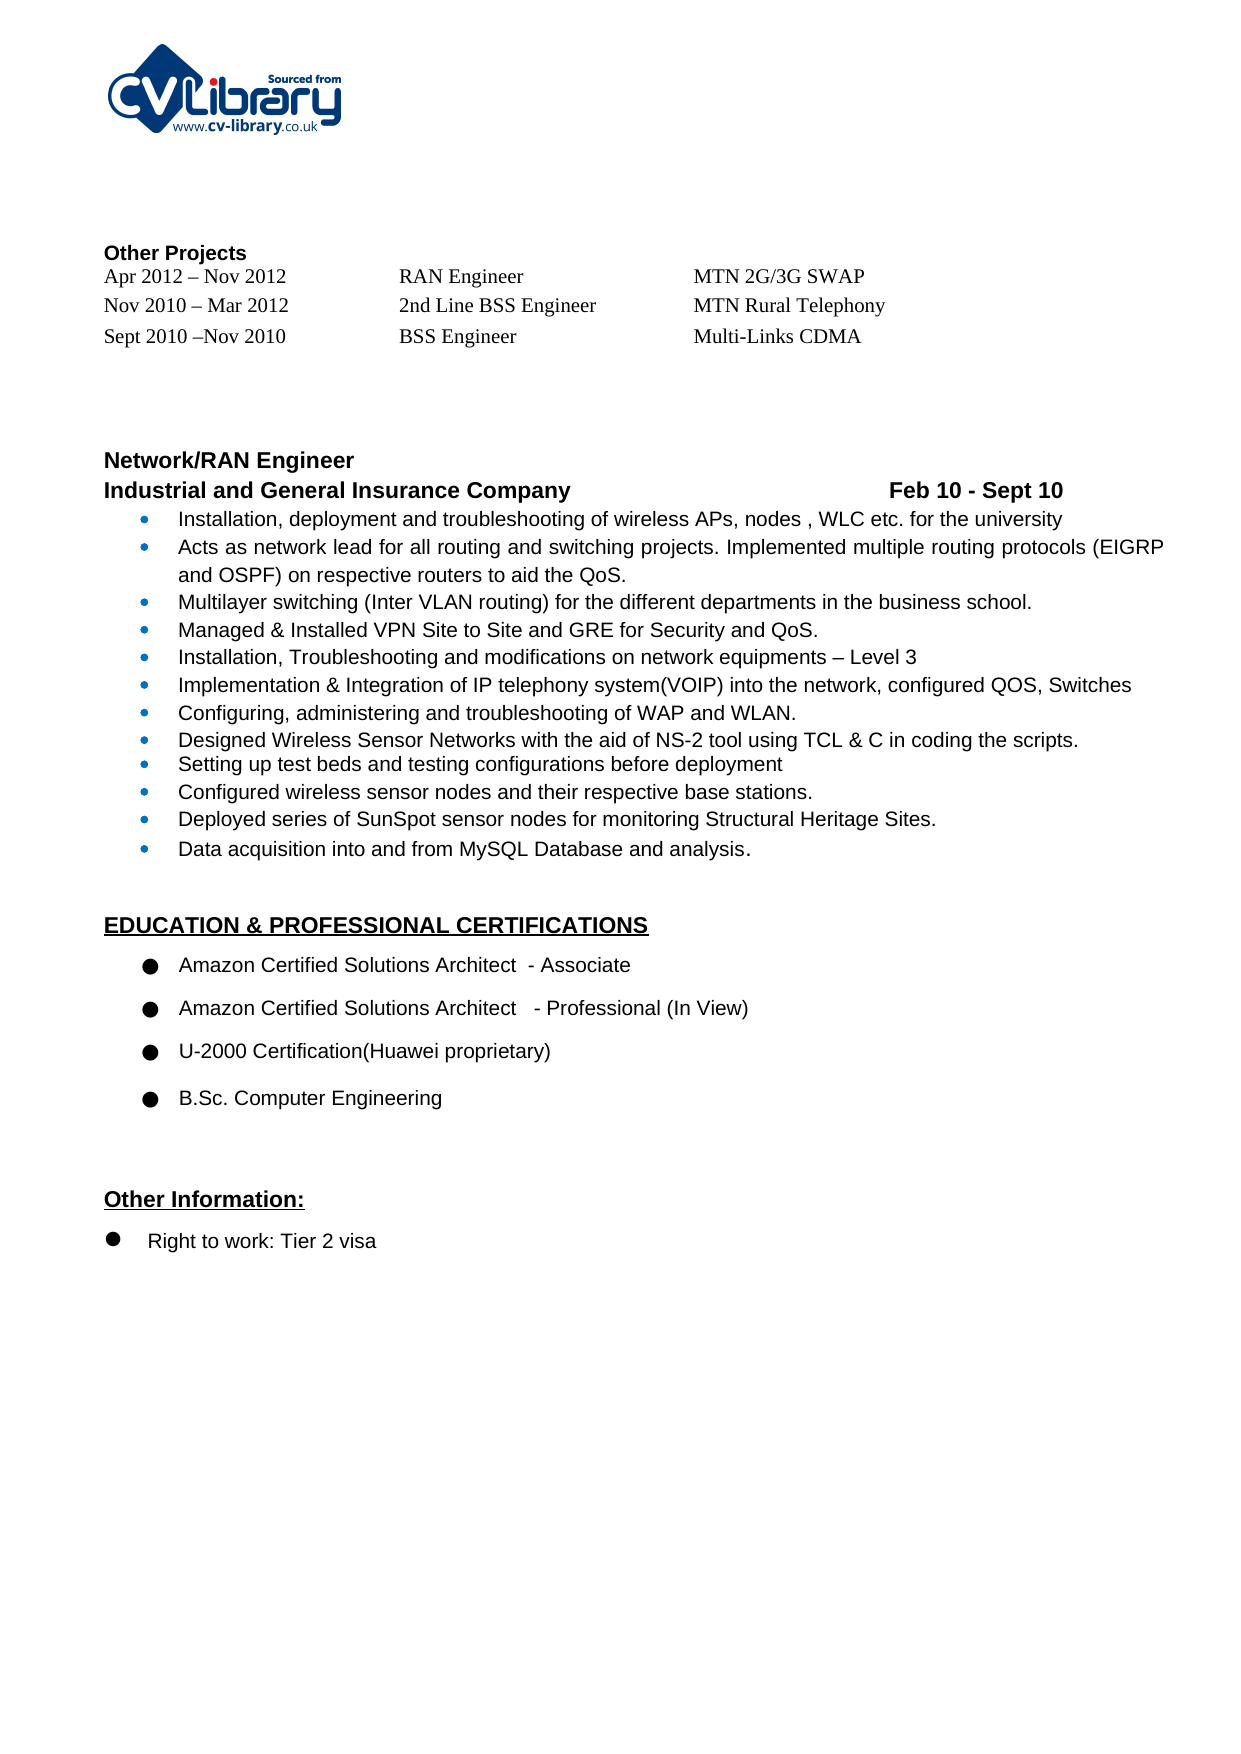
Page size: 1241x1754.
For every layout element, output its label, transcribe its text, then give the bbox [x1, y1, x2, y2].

list Implementation & Integration of IP telephony system(VOIP) into the network, configured QOS, Switches [141, 673, 1167, 697]
list Configured wireless sensor nodes and their respective base stations. [141, 779, 1167, 804]
list Managed & Installed VPN Site to Site and GRE for Security and QoS. [141, 617, 1167, 642]
list Multilayer switching (Inter VLAN routing) for the different departments in the business school. [141, 590, 1167, 614]
picture [103, 44, 346, 135]
list Amazon Certified Solutions Architect - Associate [141, 942, 1167, 984]
list Setting up test beds and testing configurations before deployment [141, 752, 1167, 776]
text EDUCATION & PROFESSIONAL CERTIFICATIONS [103, 912, 1167, 938]
text Network/RAN Engineer [103, 447, 1167, 473]
list B.Sc. Computer Engineering [141, 1074, 1167, 1117]
list Installation, deployment and troubleshooting of wireless APs, nodes , WLC etc. for the university [141, 507, 1167, 531]
text Industrial and General Insurance Company Feb 10 - Sept 10 [103, 477, 1167, 503]
list Installation, Troubleshooting and modifications on network equipments – Level 3 [141, 645, 1167, 669]
list Deployed series of SunSpot sensor nodes for monitoring Structural Heritage Sites. [141, 807, 1167, 831]
text Apr 2012 – Nov 2012 RAN Engineer MTN 2G/3G SWAP [103, 264, 1167, 288]
list U-2000 Certification(Huawei proprietary) [141, 1027, 1167, 1070]
list Designed Wireless Sensor Networks with the aid of NS-2 tool using TCL & C in coding the scripts. [141, 728, 1167, 752]
list Data acquisition into and from MySQL Database and analysis. [141, 835, 1167, 861]
text Sept 2010 –Nov 2010 BSS Engineer Multi-Links CDMA [103, 324, 1167, 348]
list Amazon Certified Solutions Architect - Professional (In View) [141, 984, 1167, 1027]
text Nov 2010 – Mar 2012 2nd Line BSS Engineer MTN Rural Telephony [103, 293, 1167, 317]
list Right to work: Tier 2 visa [103, 1229, 1167, 1254]
text Other Information: [103, 1186, 1167, 1212]
list Configuring, administering and troubleshooting of WAP and WLAN. [141, 700, 1167, 724]
text Other Projects [103, 240, 1167, 264]
list Acts as network lead for all routing and switching projects. Implemented multiple routing protocols (EIGRP and OSPF) on respective routers to aid the QoS. [141, 535, 1167, 586]
